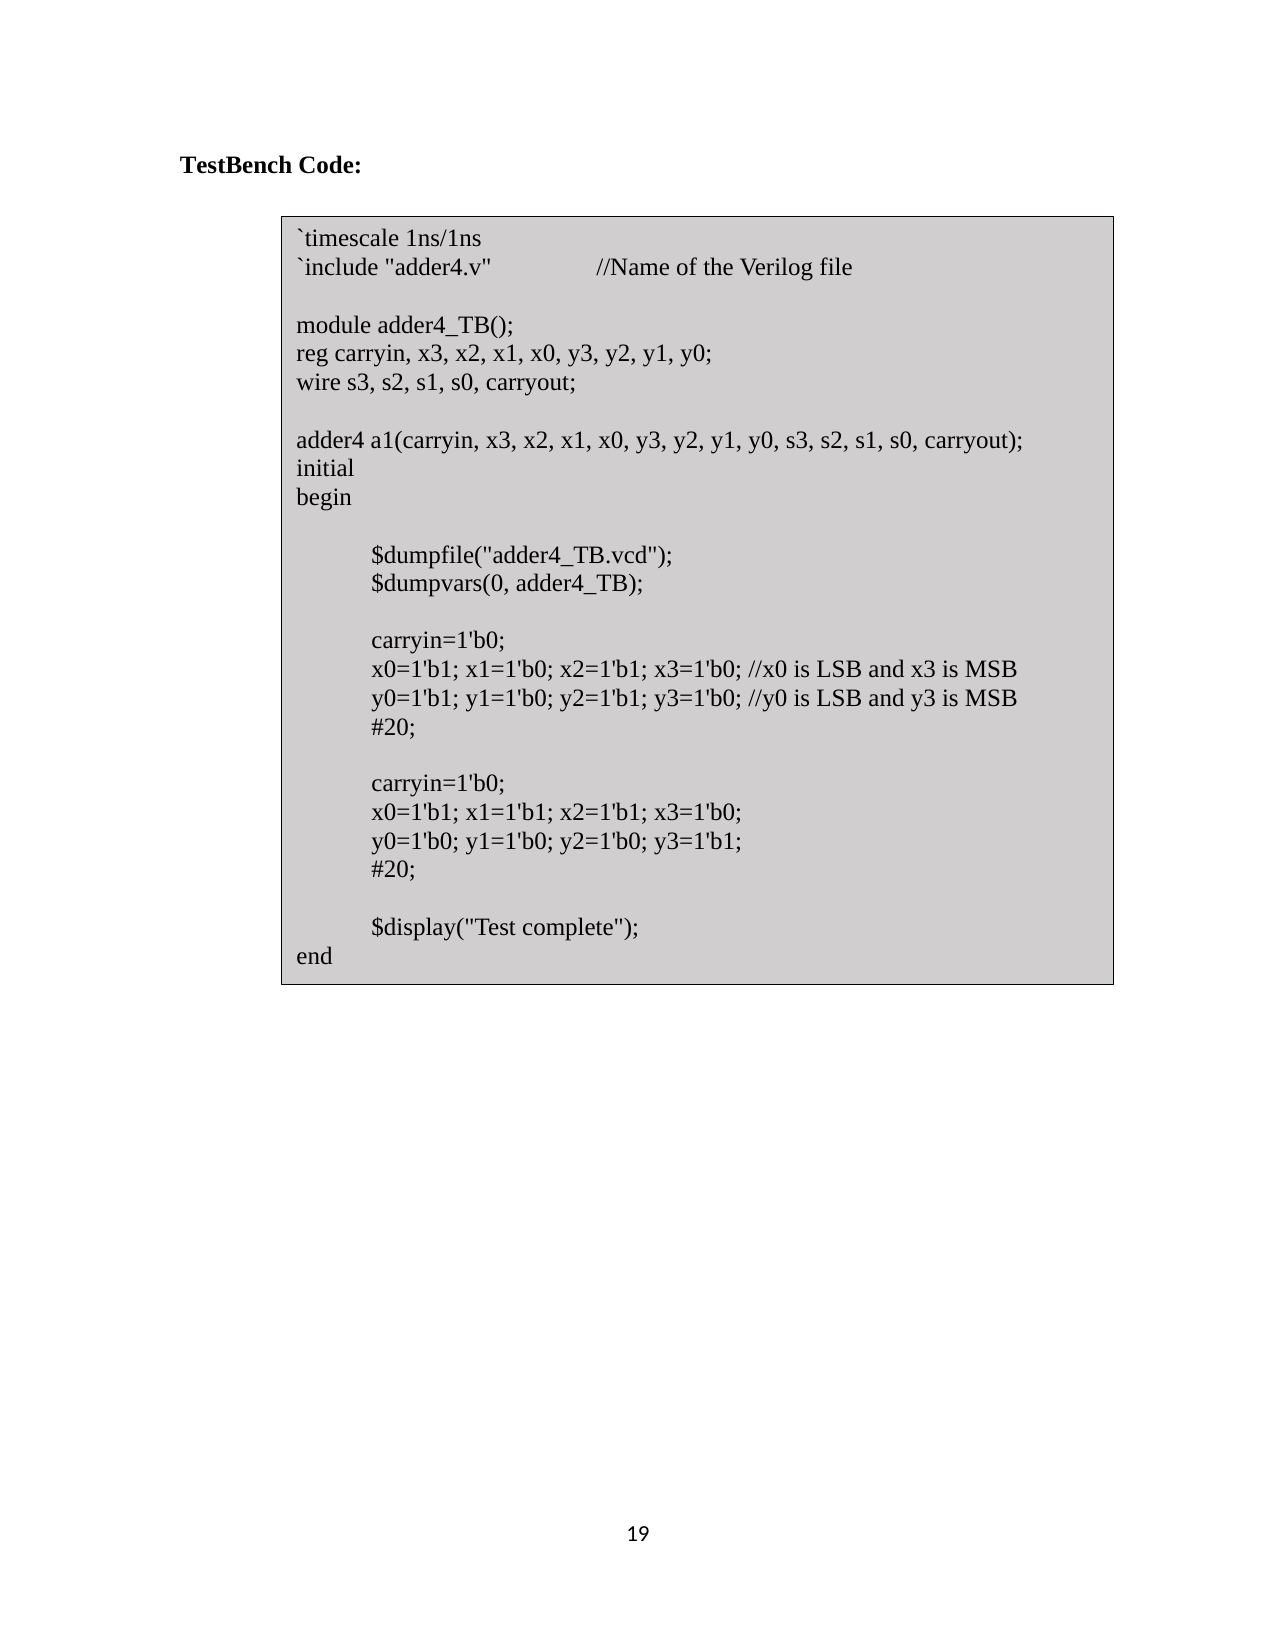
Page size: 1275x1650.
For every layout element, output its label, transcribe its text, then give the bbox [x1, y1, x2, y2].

text TestBench Code: [179, 150, 1125, 179]
